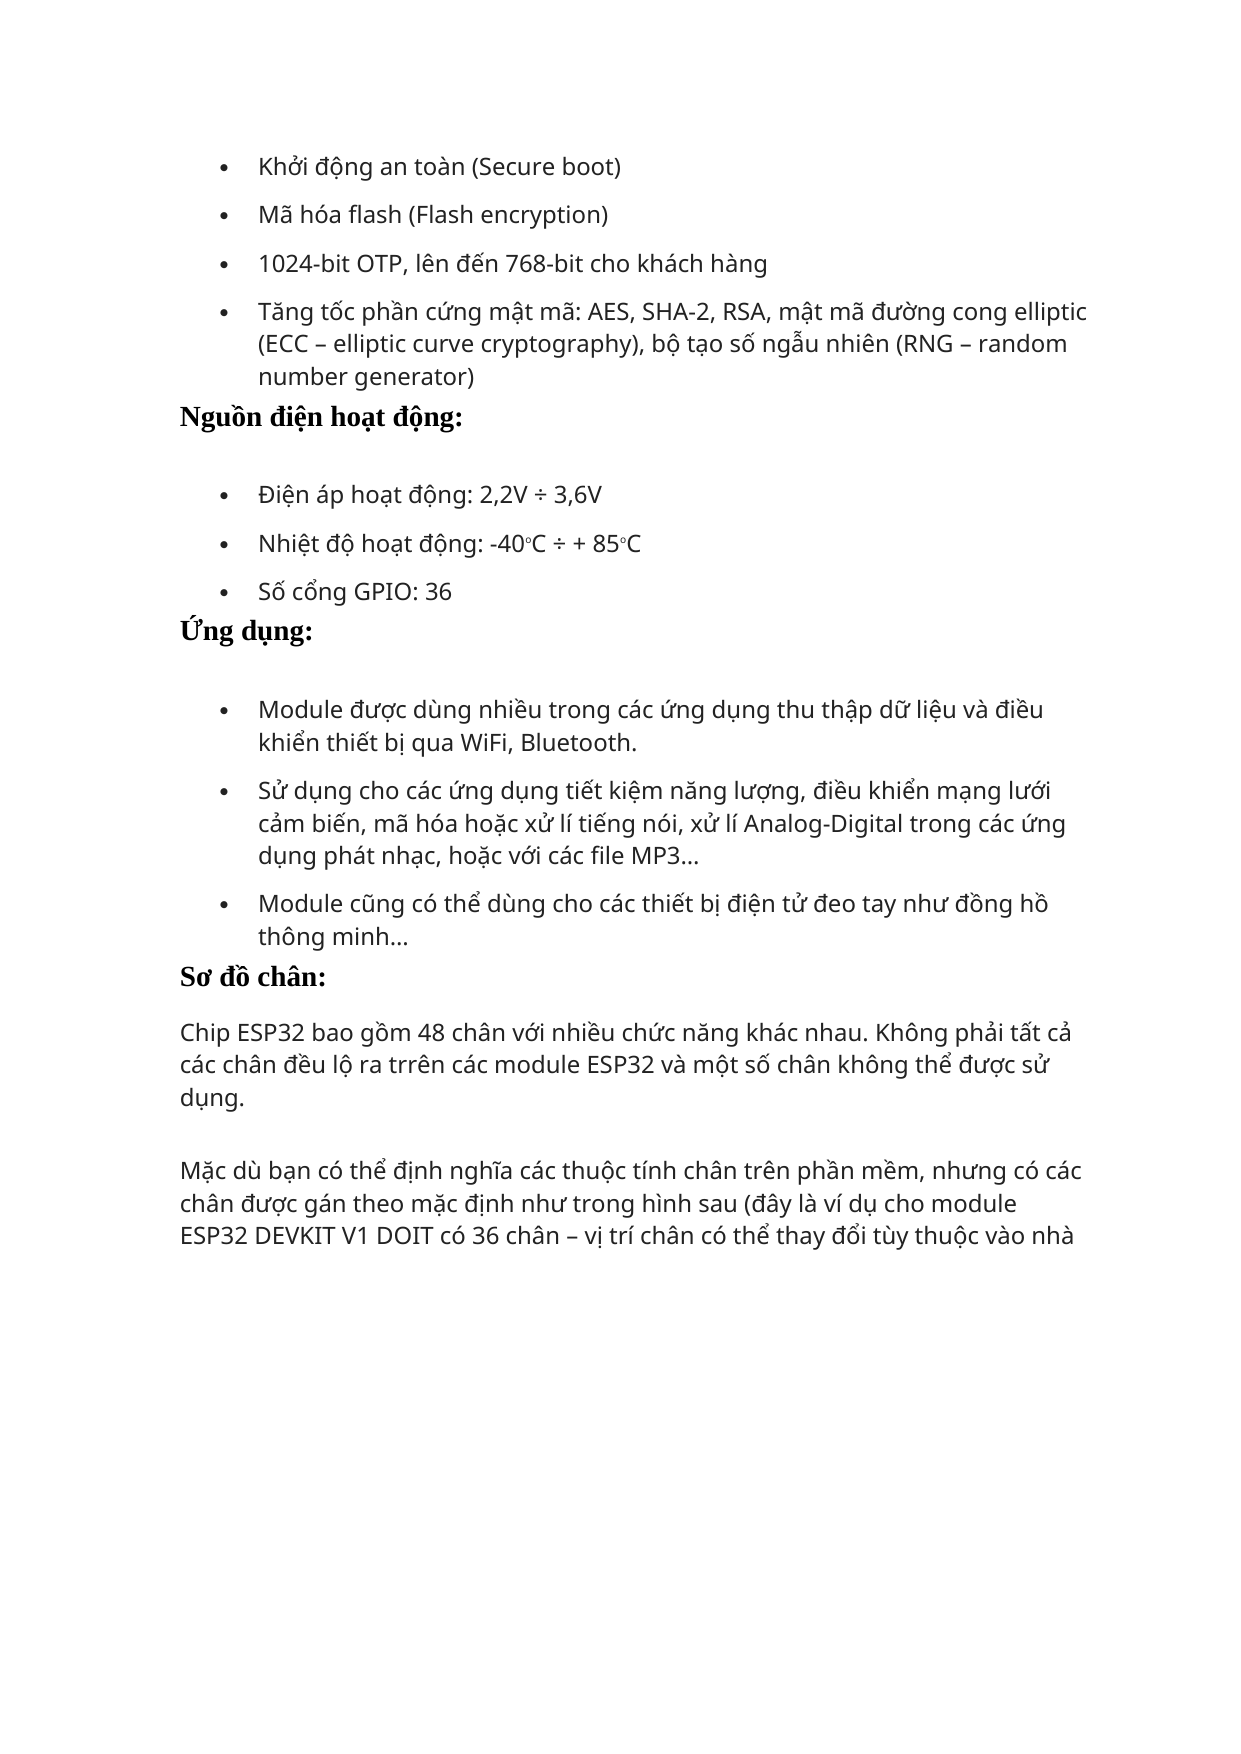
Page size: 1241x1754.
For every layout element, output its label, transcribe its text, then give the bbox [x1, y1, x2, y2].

list Tăng tốc phần cứng mật mã: AES, SHA-2, RSA, mật mã đường cong elliptic (ECC – elliptic curve cryptography), bộ tạo số ngẫu nhiên (RNG – random number generator) [220, 295, 1090, 392]
list 1024-bit OTP, lên đến 768-bit cho khách hàng [220, 246, 1090, 279]
list Số cổng GPIO: 36 [220, 575, 1090, 607]
list Khởi động an toàn (Secure boot) [220, 150, 1090, 183]
list Module cũng có thể dùng cho các thiết bị điện tử đeo tay như đồng hồ thông minh… [220, 887, 1090, 952]
list Mã hóa flash (Flash encryption) [220, 198, 1090, 231]
text Sơ đồ chân: [179, 959, 1090, 992]
text Nguồn điện hoạt động: [179, 399, 1090, 432]
list Module được dùng nhiều trong các ứng dụng thu thập dữ liệu và điều khiển thiết bị qua WiFi, Bluetooth. [220, 693, 1090, 758]
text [179, 1154, 1090, 1252]
list Sử dụng cho các ứng dụng tiết kiệm năng lượng, điều khiển mạng lưới cảm biến, mã hóa hoặc xử lí tiếng nói, xử lí Analog-Digital trong các ứng dụng phát nhạc, hoặc với các file MP3… [220, 774, 1090, 872]
list Nhiệt độ hoạt động: -40oC ÷ + 85oC [220, 526, 1090, 559]
text Ứng dụng: [179, 613, 1090, 647]
text Chip ESP32 bao gồm 48 chân với nhiều chức năng khác nhau. Không phải tất cả các chân đều lộ ra trrên các module ESP32 và một số chân không thể được sử dụng. [179, 1015, 1090, 1113]
list Điện áp hoạt động: 2,2V ÷ 3,6V [220, 478, 1090, 511]
